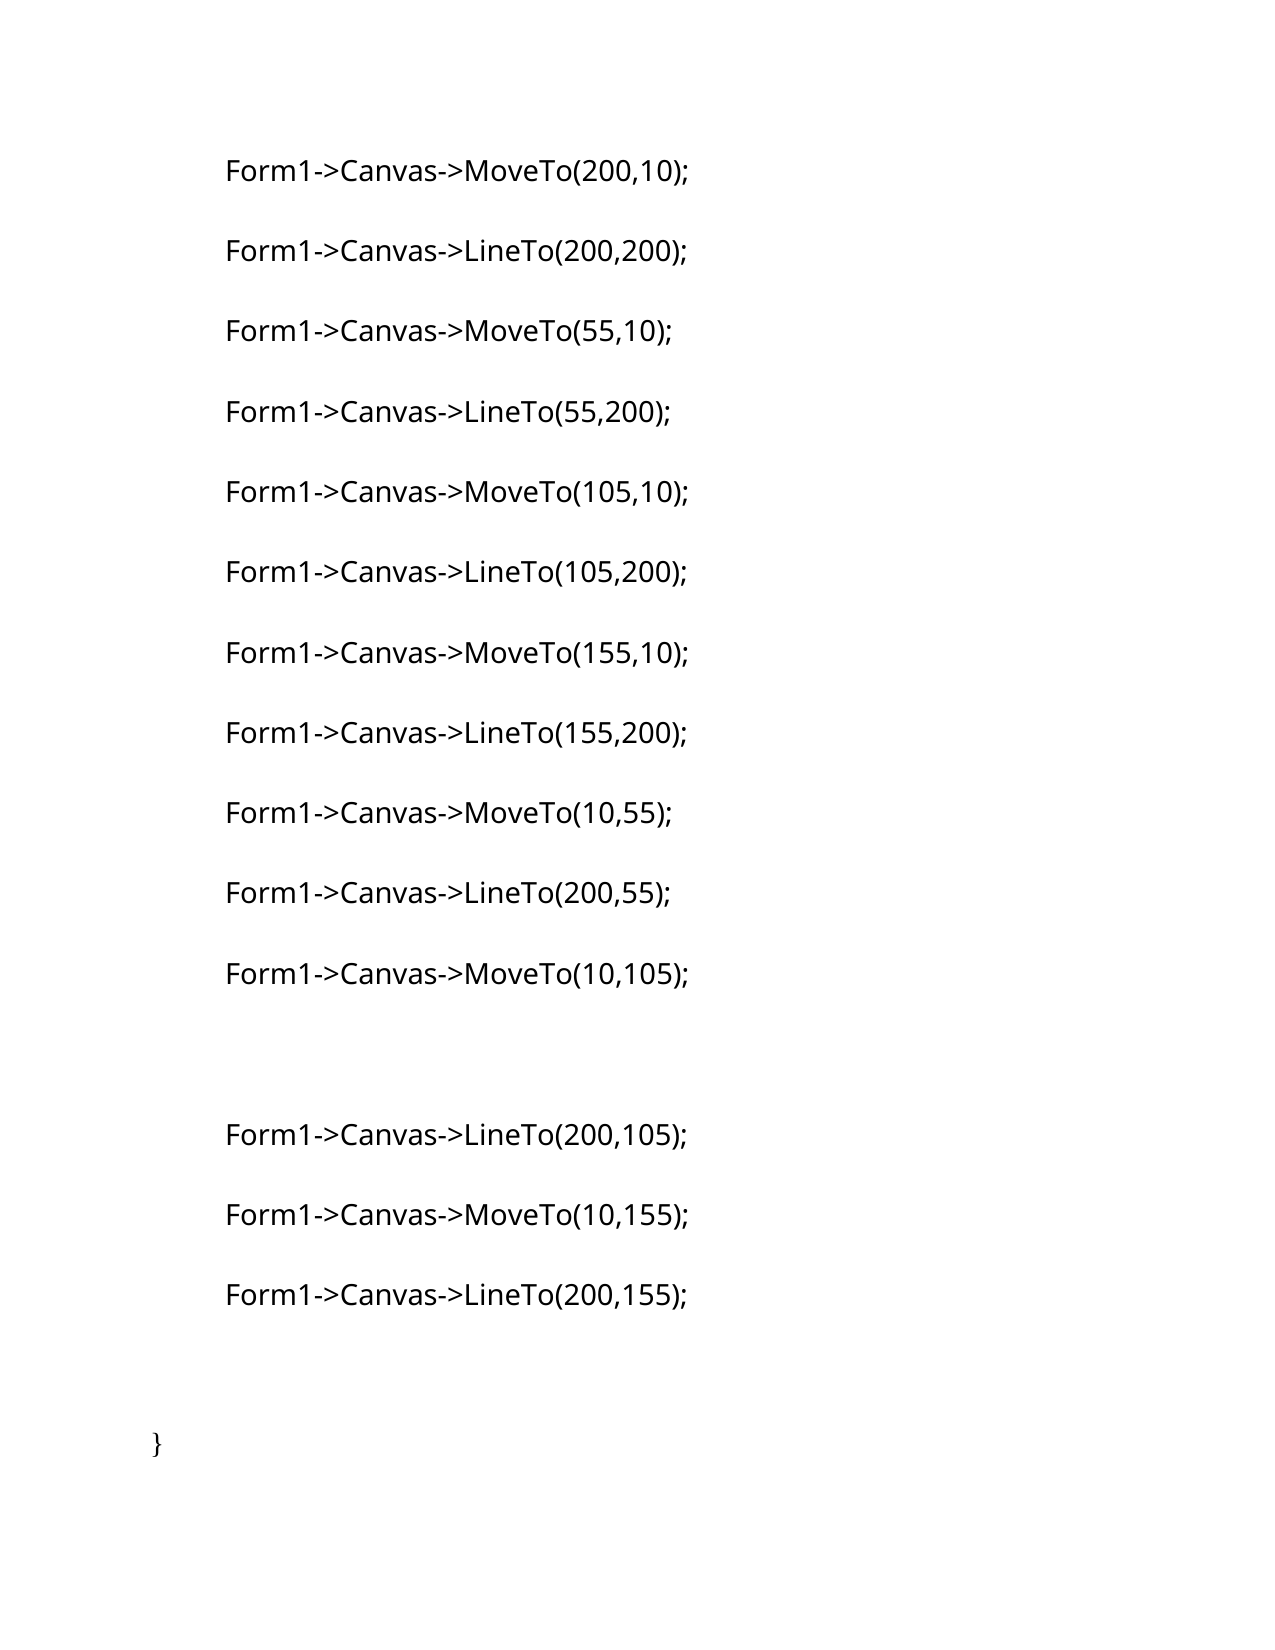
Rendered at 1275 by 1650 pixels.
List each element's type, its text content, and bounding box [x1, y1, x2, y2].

text } [150, 1426, 1125, 1459]
text Form1->Canvas->MoveTo(200,10); [225, 150, 1125, 190]
text Form1->Canvas->LineTo(200,155); [225, 1274, 1125, 1314]
text Form1->Canvas->LineTo(155,200); [225, 712, 1125, 752]
text Form1->Canvas->MoveTo(55,10); [225, 311, 1125, 350]
text Form1->Canvas->MoveTo(10,55); [225, 792, 1125, 832]
text Form1->Canvas->LineTo(200,105); [225, 1114, 1125, 1153]
text Form1->Canvas->MoveTo(105,10); [225, 471, 1125, 511]
text Form1->Canvas->LineTo(200,200); [225, 230, 1125, 270]
text Form1->Canvas->LineTo(105,200); [225, 552, 1125, 591]
text Form1->Canvas->MoveTo(10,155); [225, 1194, 1125, 1234]
text Form1->Canvas->MoveTo(155,10); [225, 632, 1125, 672]
text Form1->Canvas->MoveTo(10,105); [225, 953, 1125, 993]
text Form1->Canvas->LineTo(55,200); [225, 391, 1125, 431]
text Form1->Canvas->LineTo(200,55); [225, 873, 1125, 912]
